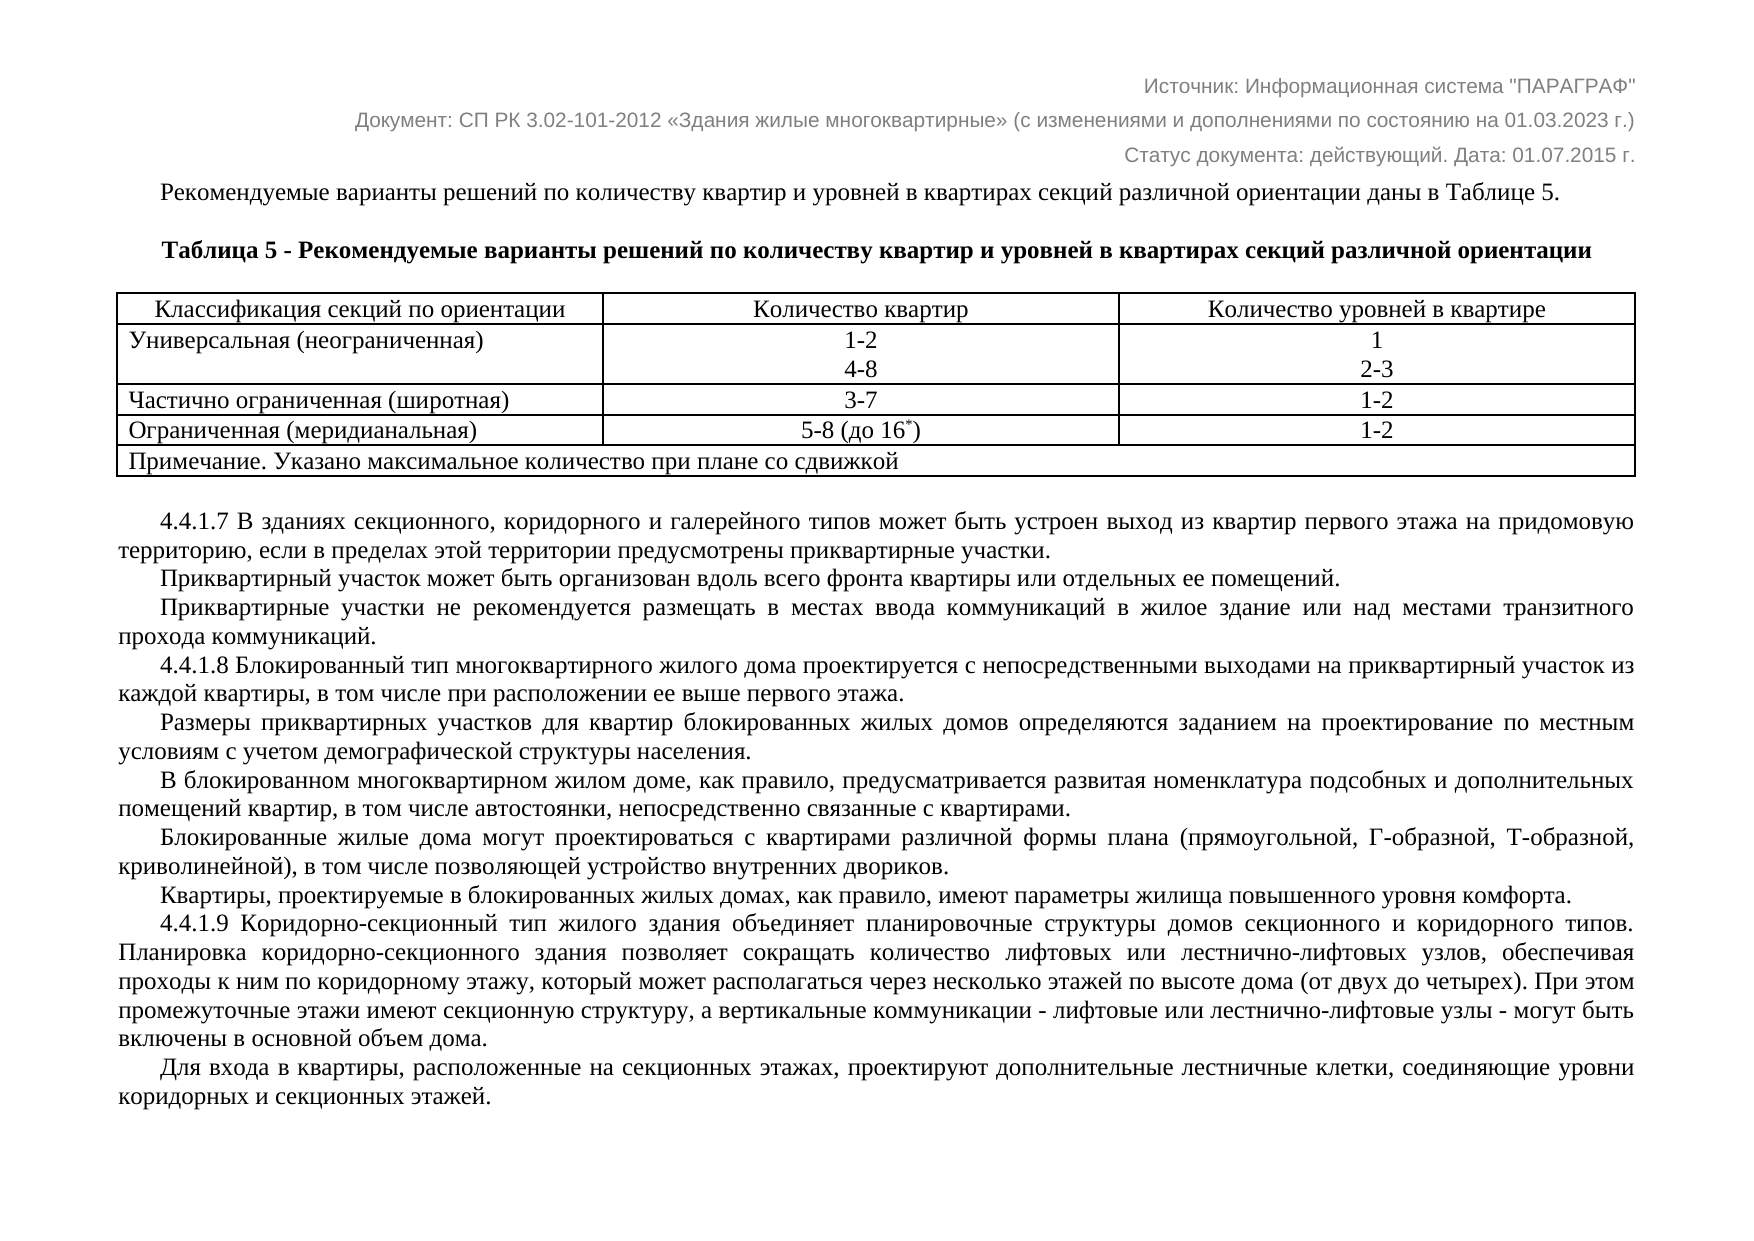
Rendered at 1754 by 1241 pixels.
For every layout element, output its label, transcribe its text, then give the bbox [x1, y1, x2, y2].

text Размеры приквартирных участков для квартир блокированных жилых домов определяются заданием на проектирование по местным условиям с учетом демографической структуры населения. [118, 707, 1636, 765]
text Блокированные жилые дома могут проектироваться с квартирами различной формы плана (прямоугольной, Г-образной, Т-образной, криволинейной), в том числе позволяющей устройство внутренних двориков. [118, 822, 1636, 880]
table_cell Примечание. Указано максимальное количество при плане со сдвижкой [118, 446, 1634, 475]
table_cell 1 2-3 [1120, 325, 1634, 383]
table_header Количество квартир [604, 294, 1118, 323]
table_cell 3-7 [604, 385, 1118, 413]
text Таблица 5 - Рекомендуемые варианты решений по количеству квартир и уровней в квартирах секций различной ориентации [118, 235, 1636, 263]
table_cell Частично ограниченная (широтная) [118, 385, 602, 413]
table_header Количество уровней в квартире [1120, 294, 1634, 323]
text 4.4.1.9 Коридорно-секционный тип жилого здания объединяет планировочные структуры домов секционного и коридорного типов. Планировка коридорно-секционного здания позволяет сокращать количество лифтовых или лестнично-лифтовых узлов, обеспечивая проходы к ним по коридорному этажу, который может располагаться через несколько этажей по высоте дома (от двух до четырех). При этом промежуточные этажи имеют секционную структуру, а вертикальные коммуникации - лифтовые или лестнично-лифтовые узлы - могут быть включены в основной объем дома. [118, 908, 1636, 1052]
table_cell 1-2 4-8 [604, 325, 1118, 383]
text Рекомендуемые варианты решений по количеству квартир и уровней в квартирах секций различной ориентации даны в Таблице 5. [118, 177, 1636, 206]
text Приквартирный участок может быть организован вдоль всего фронта квартиры или отдельных ее помещений. [118, 563, 1636, 592]
text Квартиры, проектируемые в блокированных жилых домах, как правило, имеют параметры жилища повышенного уровня комфорта. [118, 880, 1636, 908]
text 4.4.1.8 Блокированный тип многоквартирного жилого дома проектируется с непосредственными выходами на приквартирный участок из каждой квартиры, в том числе при расположении ее выше первого этажа. [118, 650, 1636, 707]
text Для входа в квартиры, расположенные на секционных этажах, проектируют дополнительные лестничные клетки, соединяющие уровни коридорных и секционных этажей. [118, 1052, 1636, 1110]
table_cell 1-2 [1120, 416, 1634, 444]
table_cell Ограниченная (меридианальная) [118, 416, 602, 444]
table_cell 1-2 [1120, 385, 1634, 413]
table_header Классификация секций по ориентации [118, 294, 602, 323]
text В блокированном многоквартирном жилом доме, как правило, предусматривается развитая номенклатура подсобных и дополнительных помещений квартир, в том числе автостоянки, непосредственно связанные с квартирами. [118, 765, 1636, 822]
table_cell 5-8 (до 16*) [604, 416, 1118, 444]
table_cell Универсальная (неограниченная) [118, 325, 602, 383]
text Приквартирные участки не рекомендуется размещать в местах ввода коммуникаций в жилое здание или над местами транзитного прохода коммуникаций. [118, 592, 1636, 650]
text 4.4.1.7 В зданиях секционного, коридорного и галерейного типов может быть устроен выход из квартир первого этажа на придомовую территорию, если в пределах этой территории предусмотрены приквартирные участки. [118, 506, 1636, 563]
